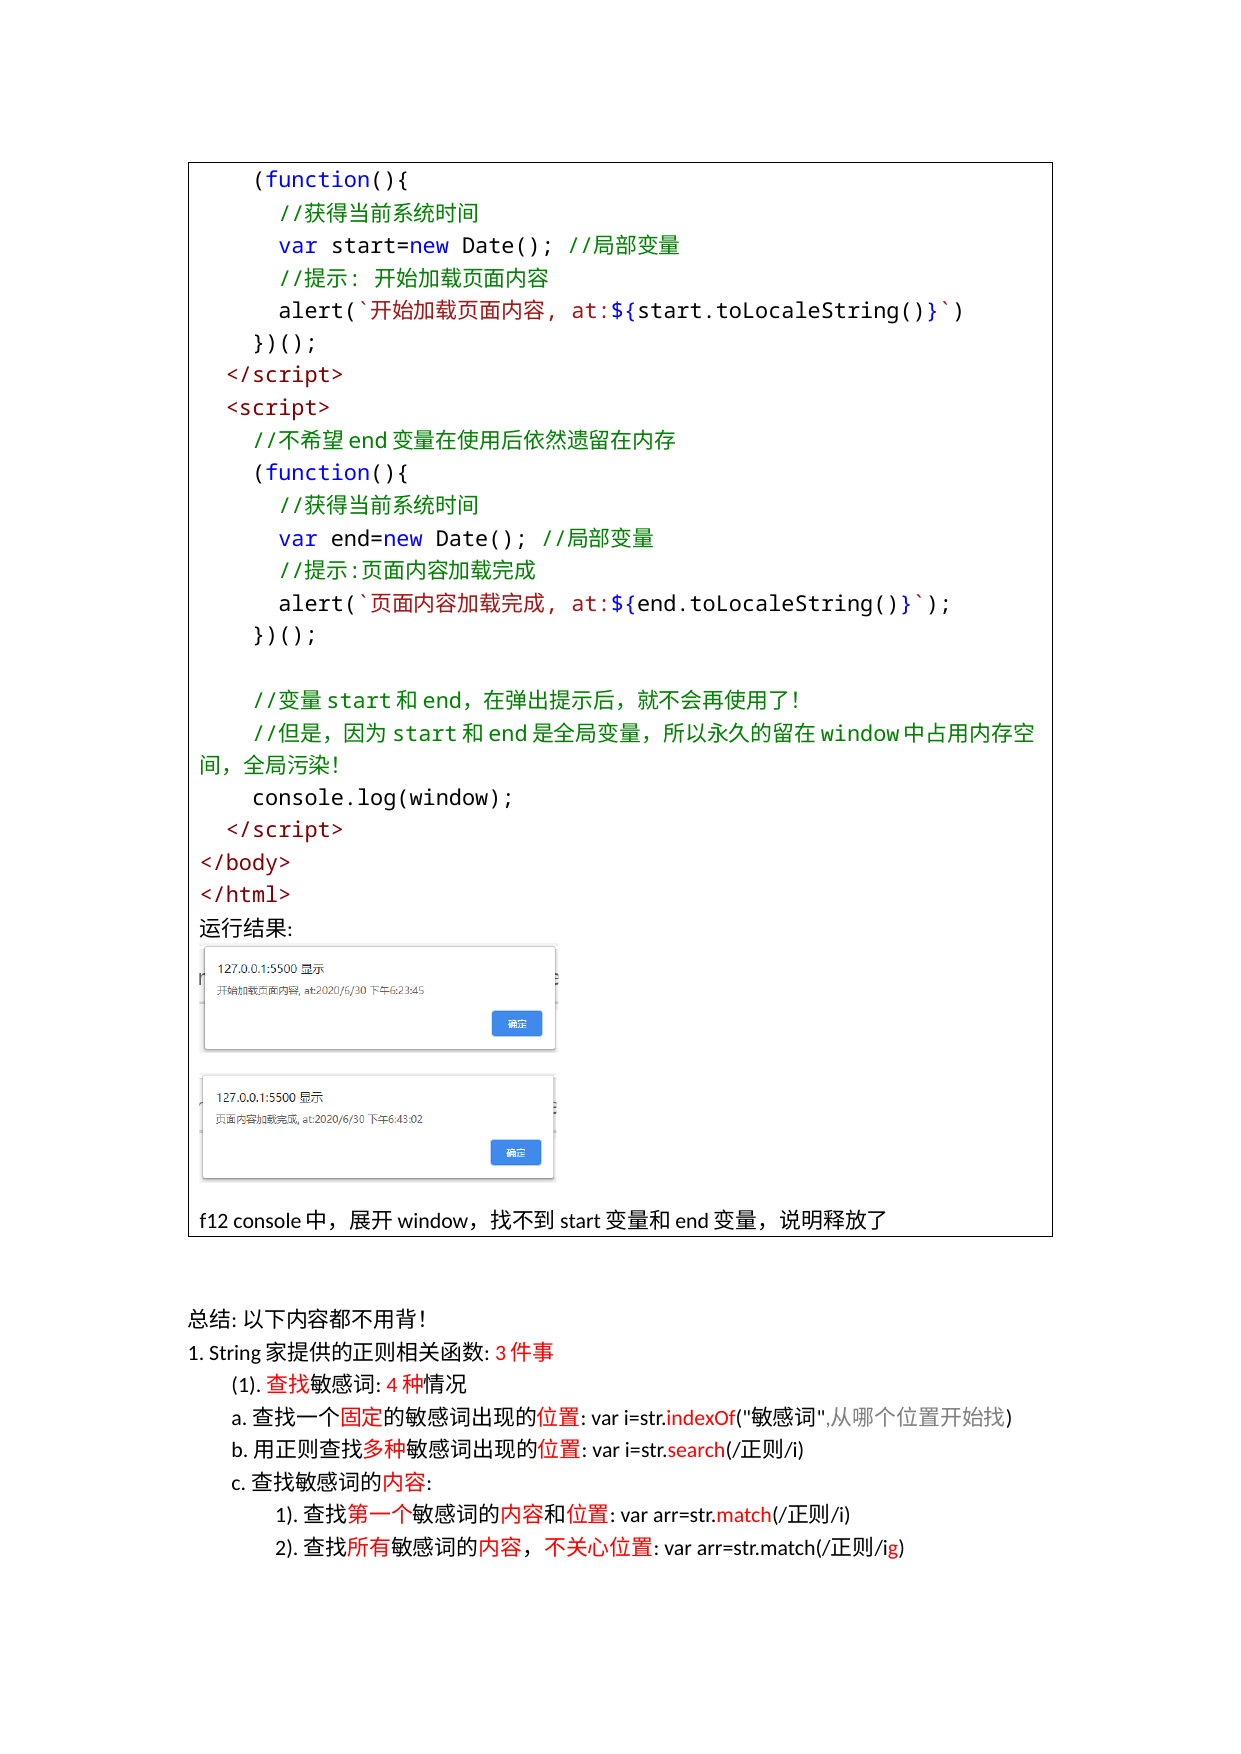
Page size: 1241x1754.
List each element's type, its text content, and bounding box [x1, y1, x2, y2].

text 1). 查找第一个敏感词的内容和位置: var arr=str.match(/正则/i) [187, 1497, 1053, 1529]
picture [199, 1073, 557, 1183]
text b. 用正则查找多种敏感词出现的位置: var i=str.search(/正则/i) [187, 1432, 1053, 1464]
text (1). 查找敏感词: 4种情况 [187, 1367, 1053, 1399]
text 2). 查找所有敏感词的内容，不关心位置: var arr=str.match(/正则/ig) [187, 1529, 1053, 1562]
text 1. String家提供的正则相关函数: 3件事 [187, 1334, 1053, 1367]
text c. 查找敏感词的内容: [187, 1464, 1053, 1497]
picture [199, 943, 559, 1053]
text 总结: 以下内容都不用背！ [187, 1302, 1053, 1334]
text a. 查找一个固定的敏感词出现的位置: var i=str.indexOf("敏感词",从哪个位置开始找) [187, 1399, 1053, 1432]
